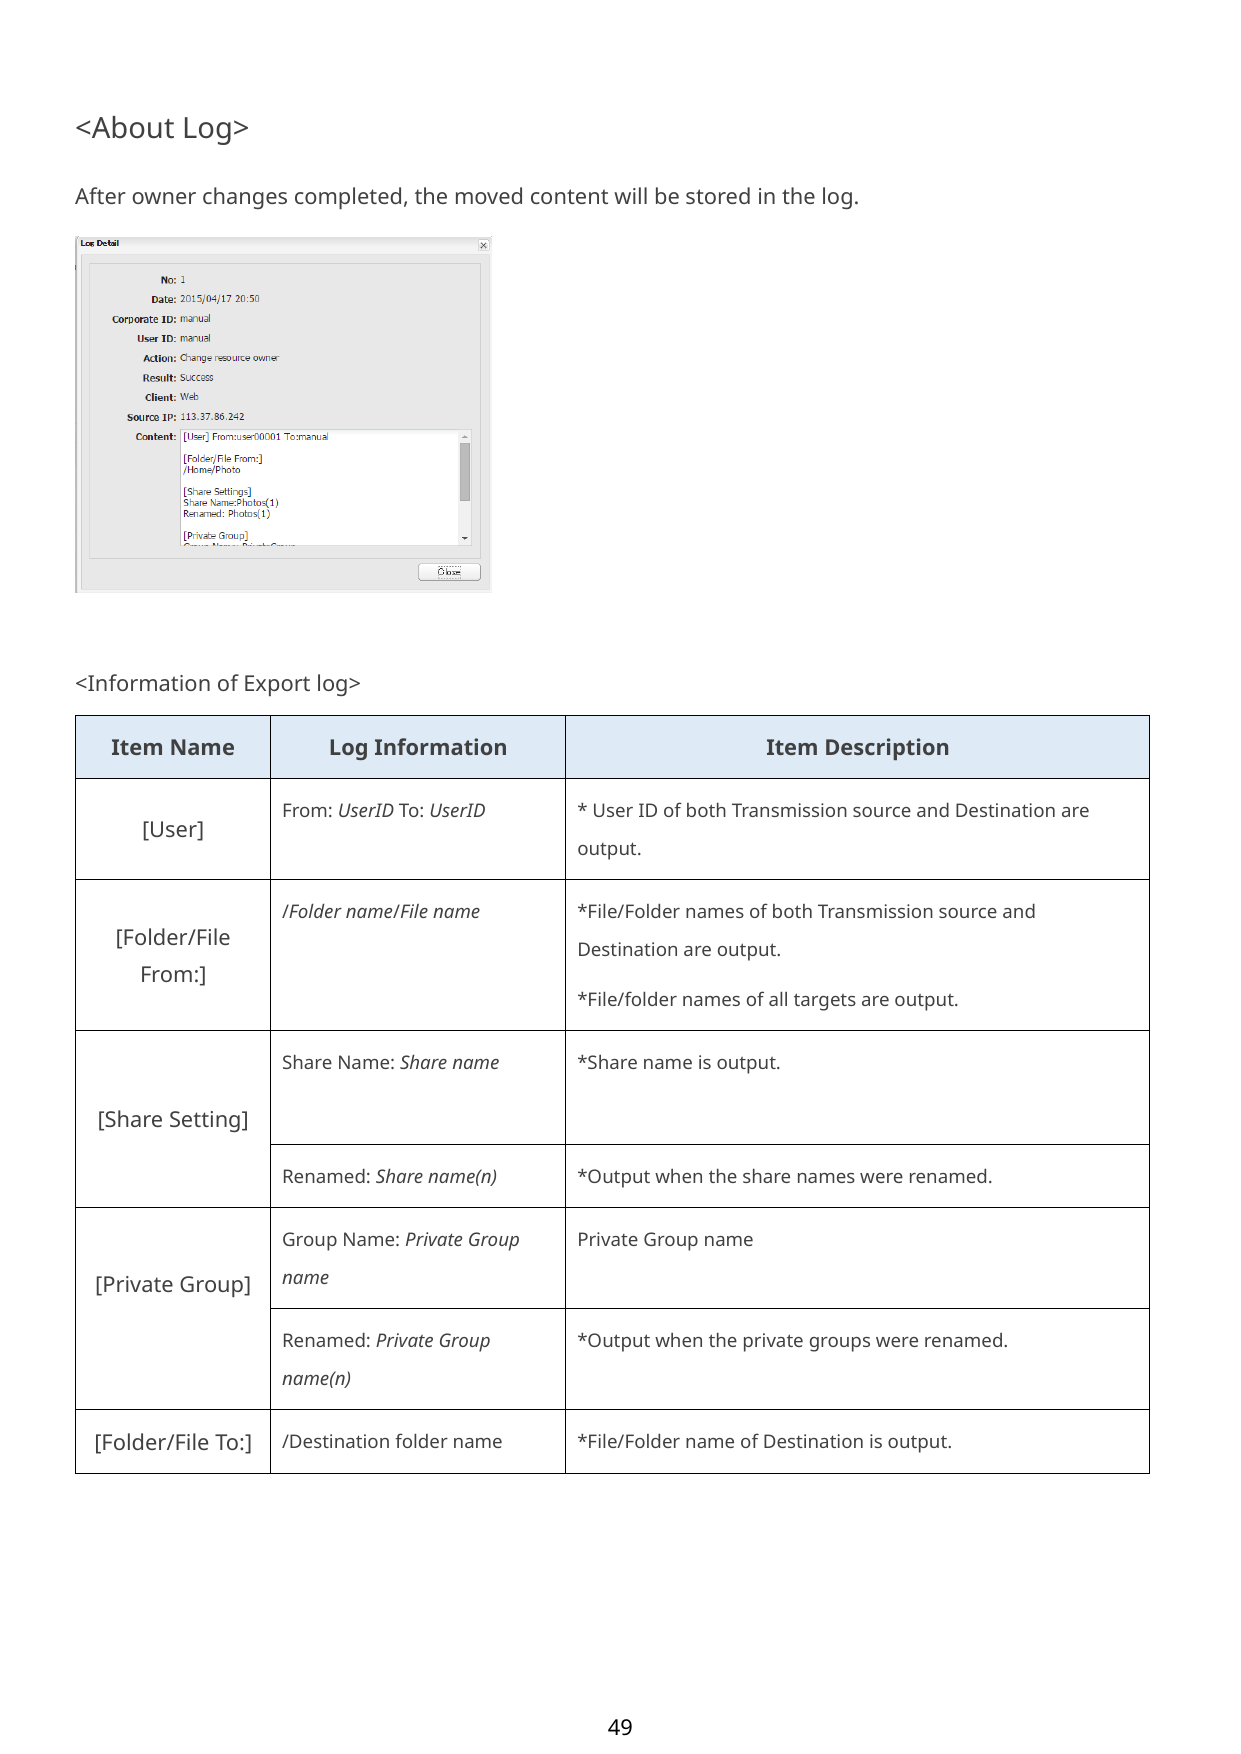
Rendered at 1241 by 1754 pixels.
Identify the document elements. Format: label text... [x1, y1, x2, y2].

text <Information of Export log> [75, 664, 1165, 702]
table_header Log Information [271, 716, 565, 778]
table_cell [User] [76, 779, 270, 879]
table_cell From: UserID To: UserID [271, 779, 565, 879]
table_cell *Output when the share names were renamed. [566, 1145, 1149, 1207]
table_cell Share Name: Share name [271, 1031, 565, 1144]
table_cell *File/Folder name of Destination is output. [566, 1410, 1149, 1473]
table_header Item Name [76, 716, 270, 778]
table_cell Renamed: Share name(n) [271, 1145, 565, 1207]
table_cell /Destination folder name [271, 1410, 565, 1473]
table_cell *Output when the private groups were renamed. [566, 1309, 1149, 1409]
table_cell Private Group name [566, 1208, 1149, 1308]
table_cell [Folder/File To:] [76, 1410, 270, 1473]
table_cell *File/Folder names of both Transmission source and Destination are output. *File/folder names of all targets are output. [566, 880, 1149, 1030]
table_cell [Private Group] [76, 1208, 270, 1409]
table_cell [Share Setting] [76, 1031, 270, 1207]
text After owner changes completed, the moved content will be stored in the log. [75, 177, 1165, 214]
table_cell /Folder name/File name [271, 880, 565, 1030]
table_cell * User ID of both Transmission source and Destination are output. [566, 779, 1149, 879]
table_cell Group Name: Private Group name [271, 1208, 565, 1308]
picture [75, 236, 493, 593]
table_header Item Description [566, 716, 1149, 778]
table_cell Renamed: Private Group name(n) [271, 1309, 565, 1409]
table_cell [Folder/File From:] [76, 880, 270, 1030]
table_cell *Share name is output. [566, 1031, 1149, 1144]
text <About Log> [75, 89, 1165, 164]
